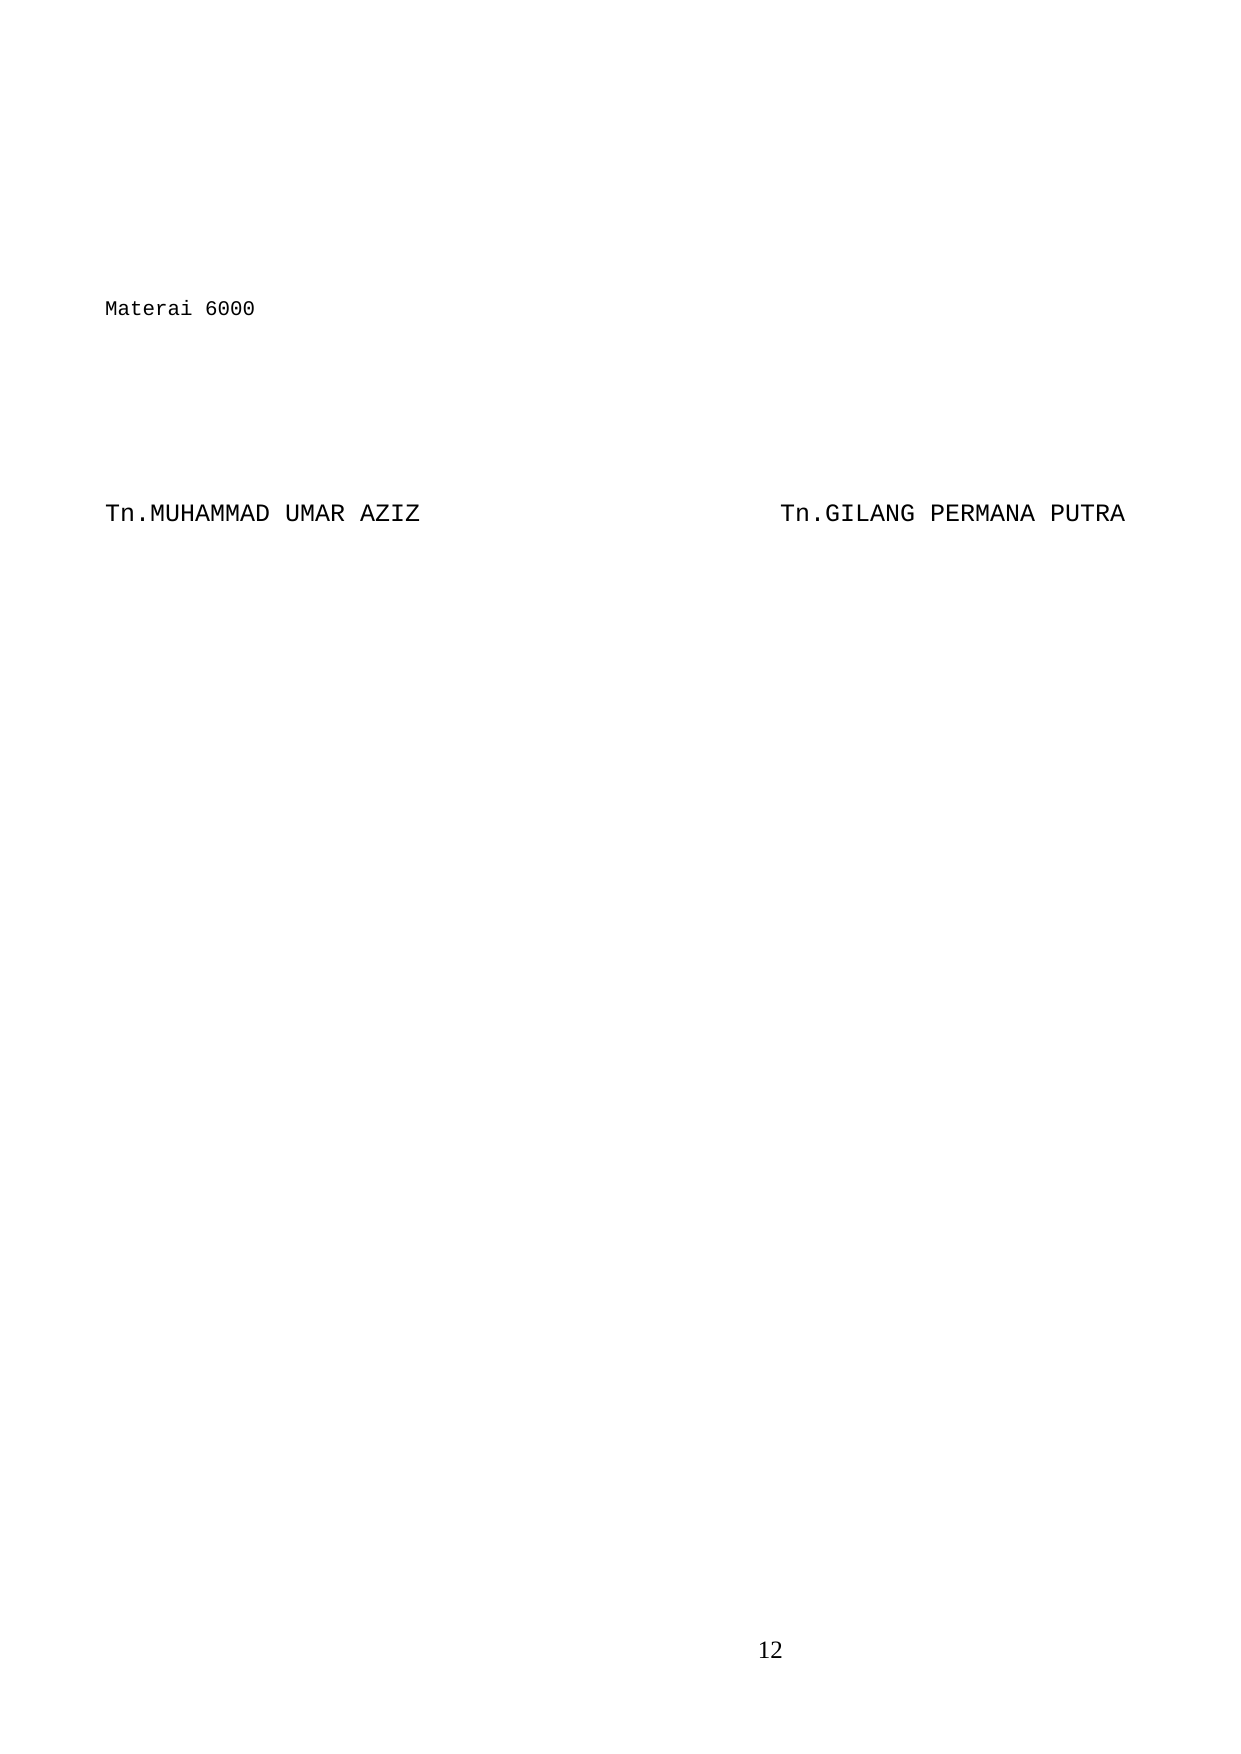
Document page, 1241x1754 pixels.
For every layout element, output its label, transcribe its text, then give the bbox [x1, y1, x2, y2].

text Tn.MUHAMMAD UMAR AZIZ Tn.GILANG PERMANA PUTRA [105, 500, 1210, 528]
text Materai 6000 [105, 298, 1210, 322]
